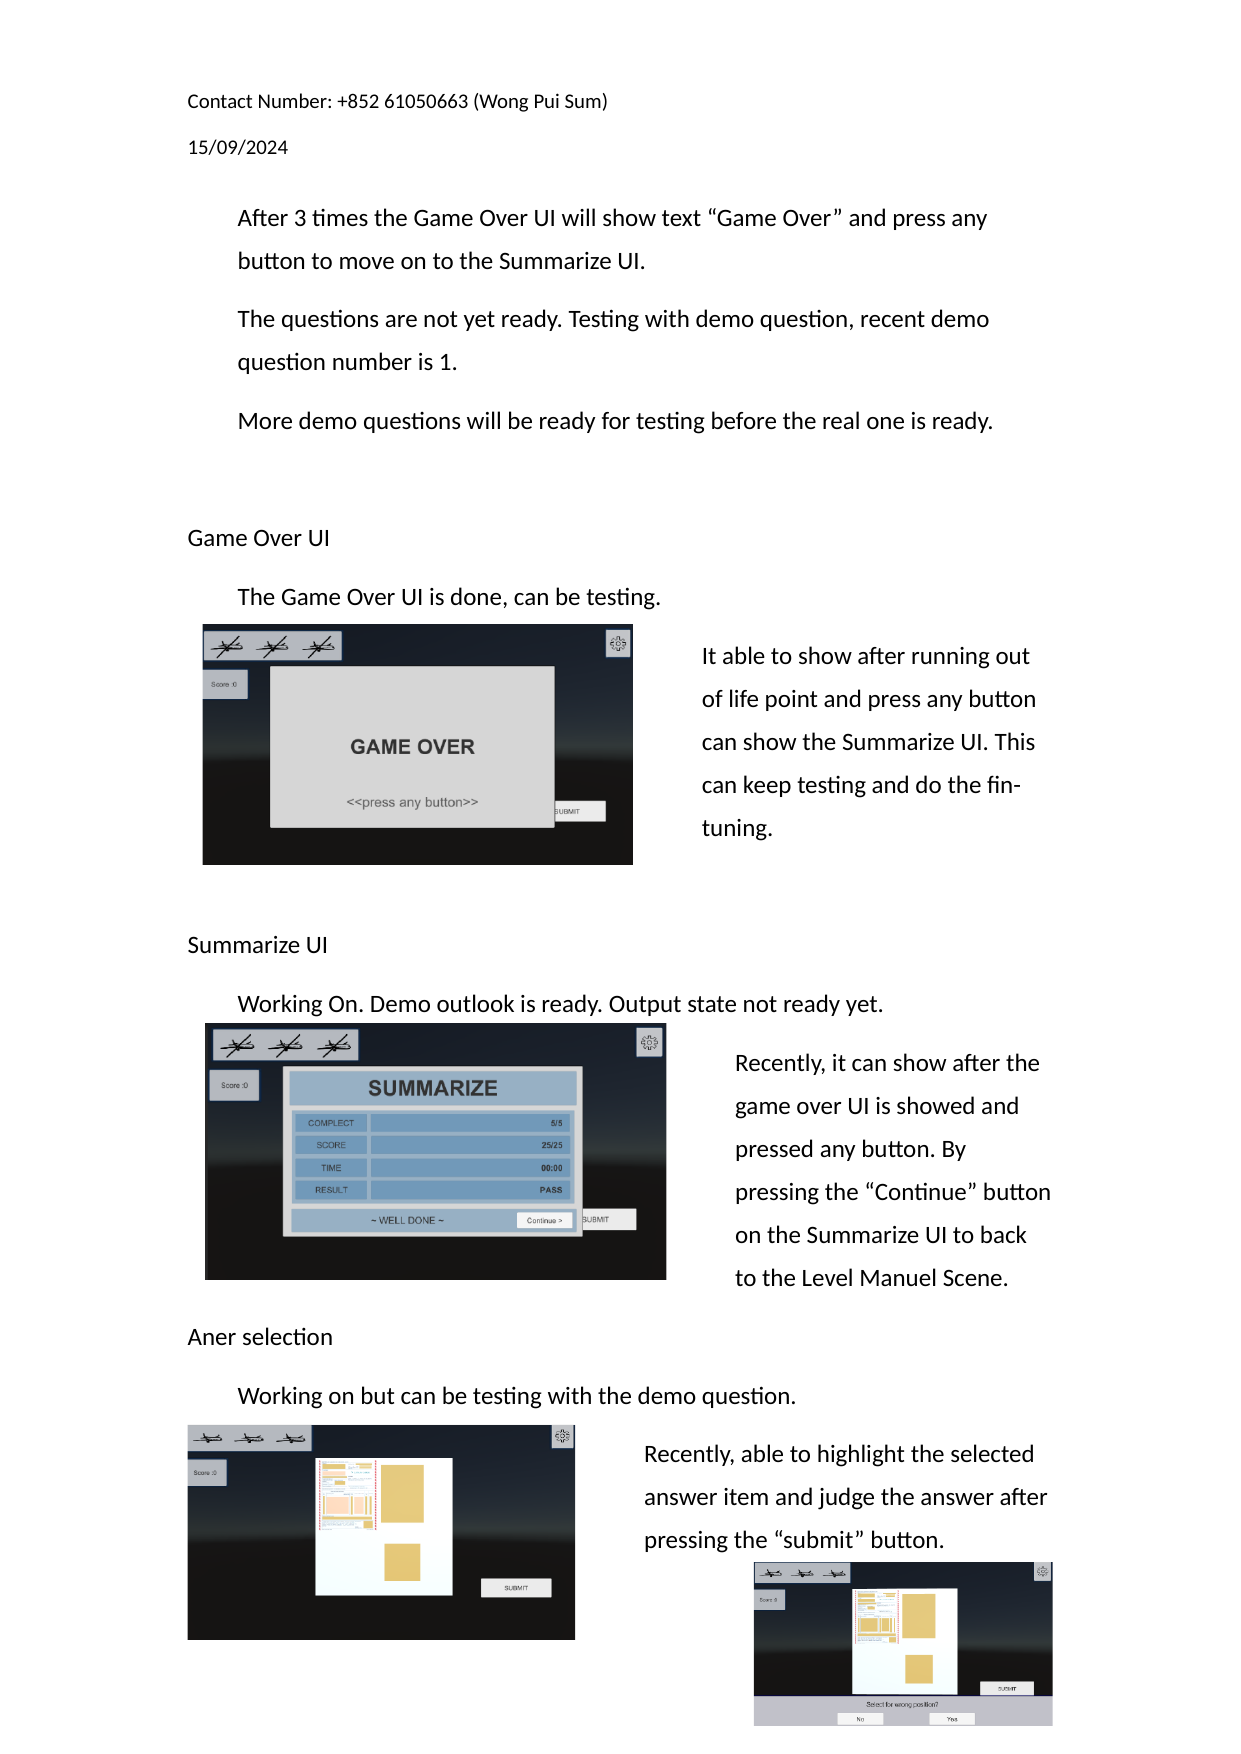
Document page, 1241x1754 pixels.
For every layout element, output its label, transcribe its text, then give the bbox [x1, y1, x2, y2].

text More demo questions will be ready for testing before the real one is ready. [237, 402, 1053, 439]
text It able to show after running out of life point and press any button can show the Summarize UI. This can keep testing and do the fin-tuning. [633, 636, 1053, 846]
picture [205, 1023, 667, 1280]
text Working On. Demo outlook is ready. Output state not ready yet. [237, 985, 1053, 1022]
picture [187, 1423, 576, 1640]
text Summarize UI [187, 926, 1053, 964]
text Recently, able to highlight the selected answer item and judge the answer after pressing the “submit” button. [576, 1435, 1053, 1559]
text Aner selection [187, 1318, 1053, 1355]
text The questions are not yet ready. Testing with demo question, recent demo question number is 1. [237, 300, 1053, 381]
picture [753, 1562, 1053, 1726]
picture [202, 624, 633, 865]
text Game Over UI [187, 519, 1053, 557]
text After 3 times the Game Over UI will show text “Game Over” and press any button to move on to the Summarize UI. [237, 198, 1053, 279]
text Working on but can be testing with the demo question. [187, 1376, 1053, 1414]
text The Game Over UI is done, can be testing. [237, 578, 1053, 615]
